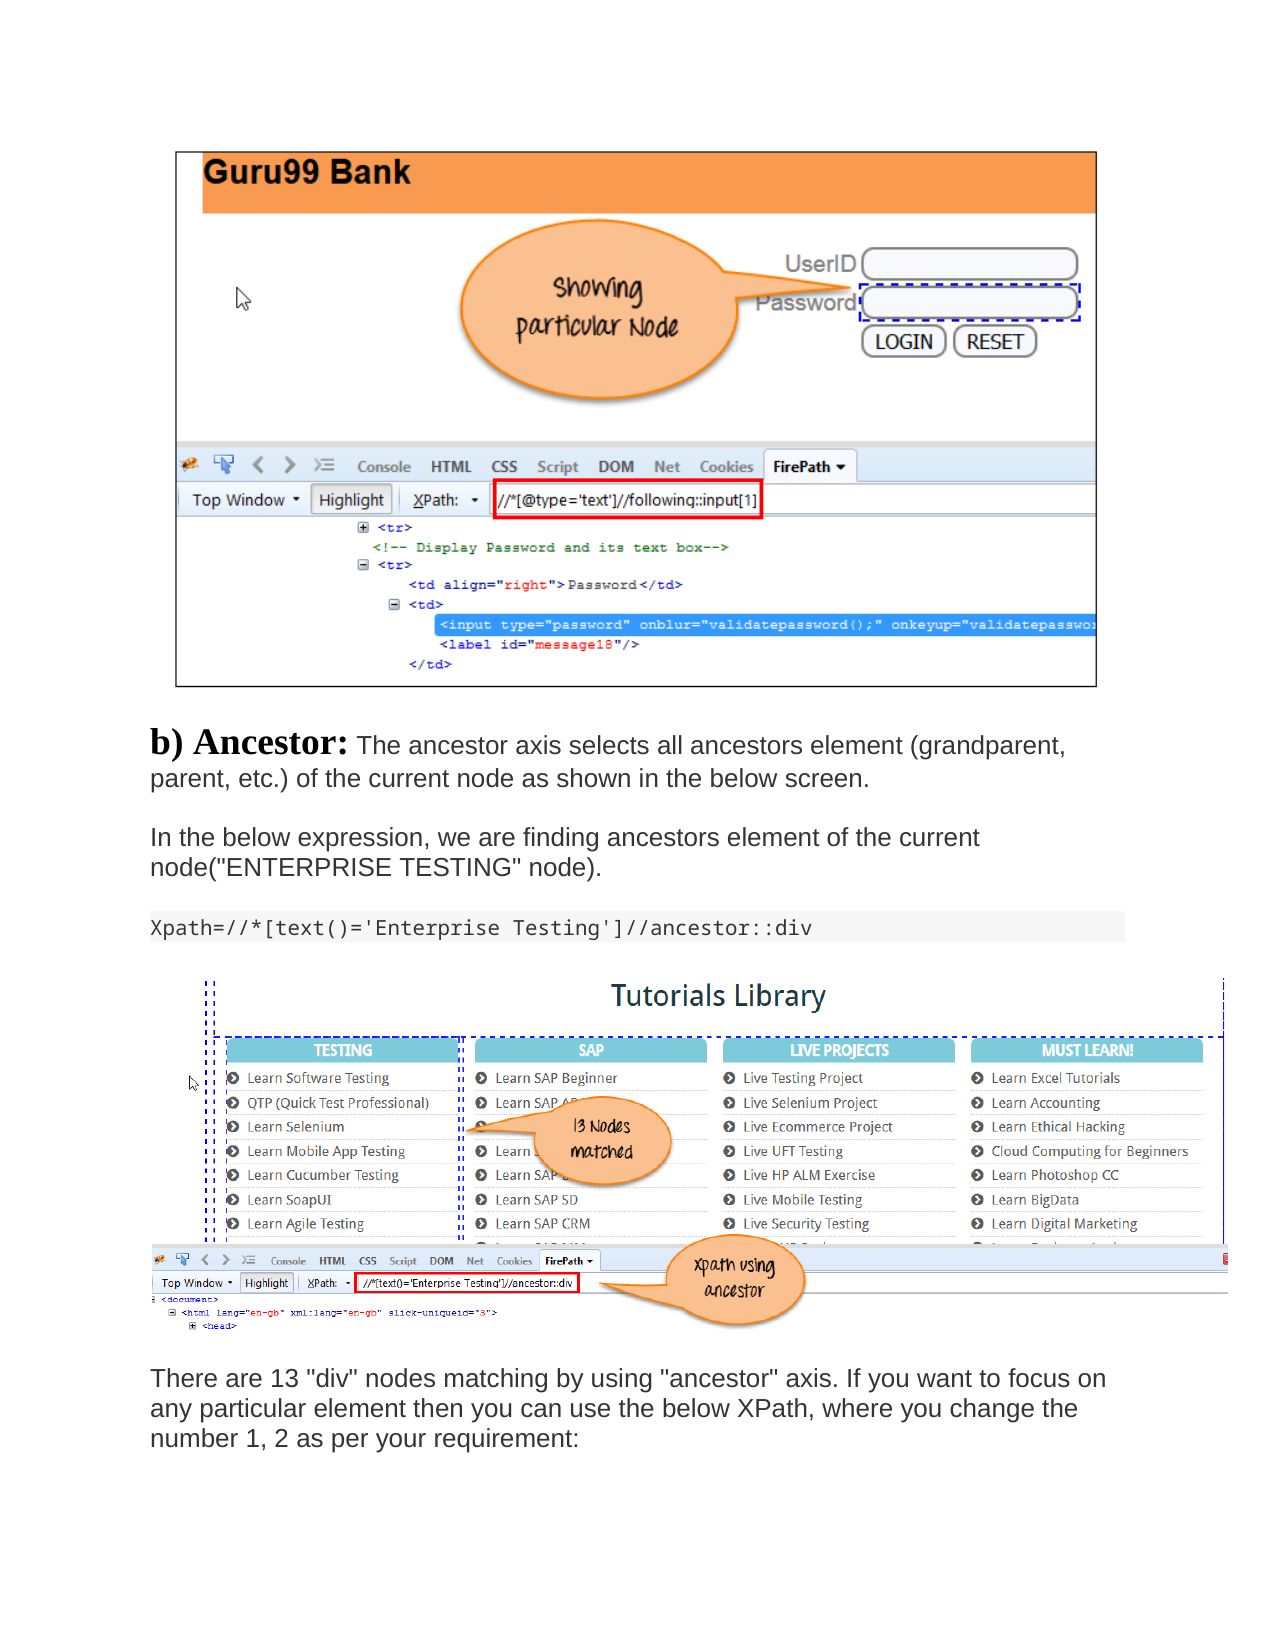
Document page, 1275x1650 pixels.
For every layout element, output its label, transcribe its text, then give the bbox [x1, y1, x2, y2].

text Xpath=//*[text()='Enterprise Testing']//ancestor::div [150, 911, 1125, 942]
text There are 13 "div" nodes matching by using "ancestor" axis. If you want to focus on any particular element then you can use the below XPath, where you change the number 1, 2 as per your requirement: [150, 1363, 1125, 1453]
text In the below expression, we are finding ancestors element of the current node("ENTERPRISE TESTING" node). [150, 822, 1125, 881]
text b) Ancestor: The ancestor axis selects all ancestors element (grandparent, parent, etc.) of the current node as shown in the below screen. [150, 719, 1125, 792]
picture [150, 971, 1228, 1334]
picture [173, 150, 1102, 691]
